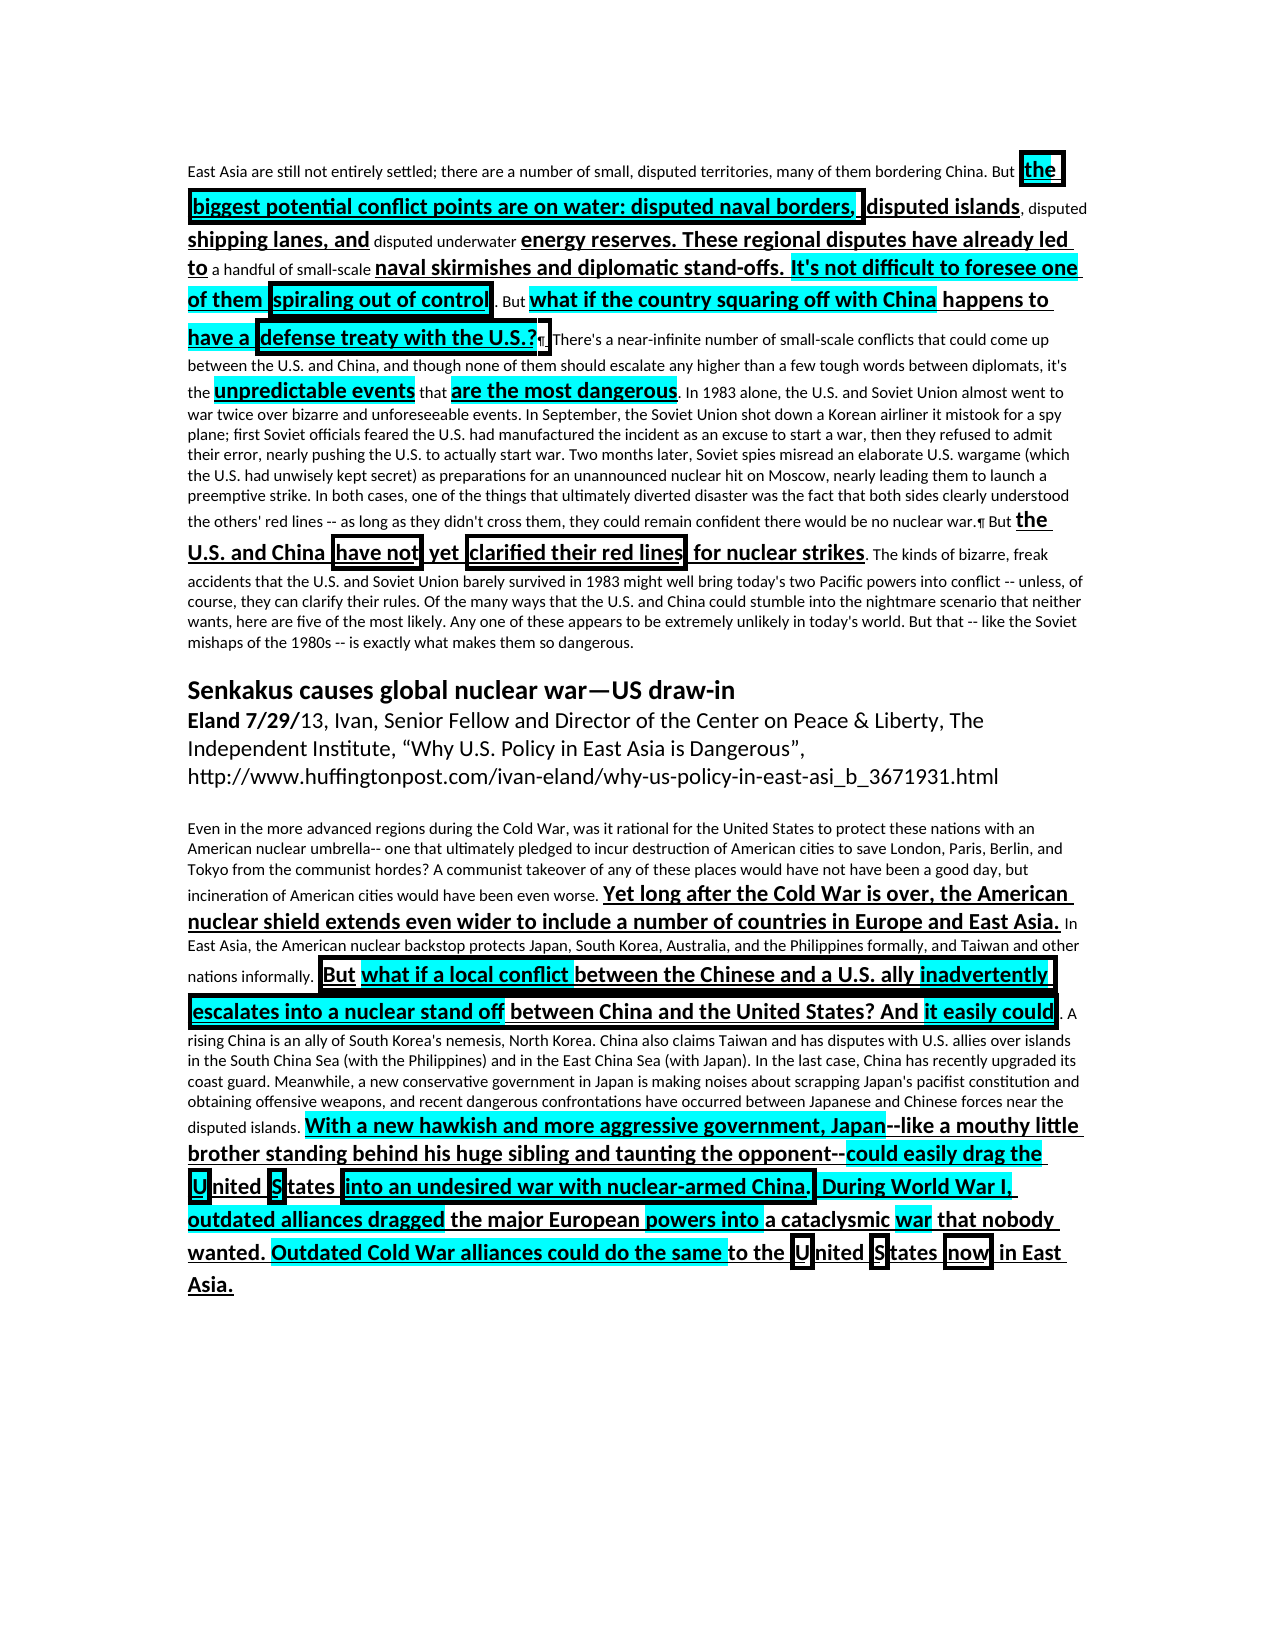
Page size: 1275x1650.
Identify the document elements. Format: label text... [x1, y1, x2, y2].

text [187, 150, 1087, 652]
subtitle Senkakus causes global nuclear war—US draw-in [187, 673, 1087, 706]
text Even in the more advanced regions during the Cold War, was it rational for the United States to protect these nations with an American nuclear umbrella-- one that ultimately pledged to incur destruction of American cities to save London, Paris, Berlin, and Tokyo from the communist hordes? A communist takeover of any of these places would have not have been a good day, but incineration of American cities would have been even worse. Yet long after the Cold War is over, the American nuclear shield extends even wider to include a number of countries in Europe and East Asia. In East Asia, the American nuclear backstop protects Japan, South Korea, Australia, and the Philippines formally, and Taiwan and other nations informally. But what if a local conflict between the Chinese and a U.S. ally inadvertently escalates into a nuclear stand off between China and the United States? And it easily could. A rising China is an ally of South Korea's nemesis, North Korea. China also claims Taiwan and has disputes with U.S. allies over islands in the South China Sea (with the Philippines) and in the East China Sea (with Japan). In the last case, China has recently upgraded its coast guard. Meanwhile, a new conservative government in Japan is making noises about scrapping Japan's pacifist constitution and obtaining offensive weapons, and recent dangerous confrontations have occurred between Japanese and Chinese forces near the disputed islands. With a new hawkish and more aggressive government, Japan--like a mouthy little brother standing behind his huge sibling and taunting the opponent--could easily drag the United States into an undesired war with nuclear-armed China. During World War I, outdated alliances dragged the major European powers into a cataclysmic war that nobody wanted. Outdated Cold War alliances could do the same to the United States now in East Asia. [187, 818, 1087, 1298]
text Eland 7/29/13, Ivan, Senior Fellow and Director of the Center on Peace & Liberty, The Independent Institute, “Why U.S. Policy in East Asia is Dangerous”, http://www.huffingtonpost.com/ivan-eland/why-us-policy-in-east-asi_b_3671931.html [187, 706, 1087, 790]
